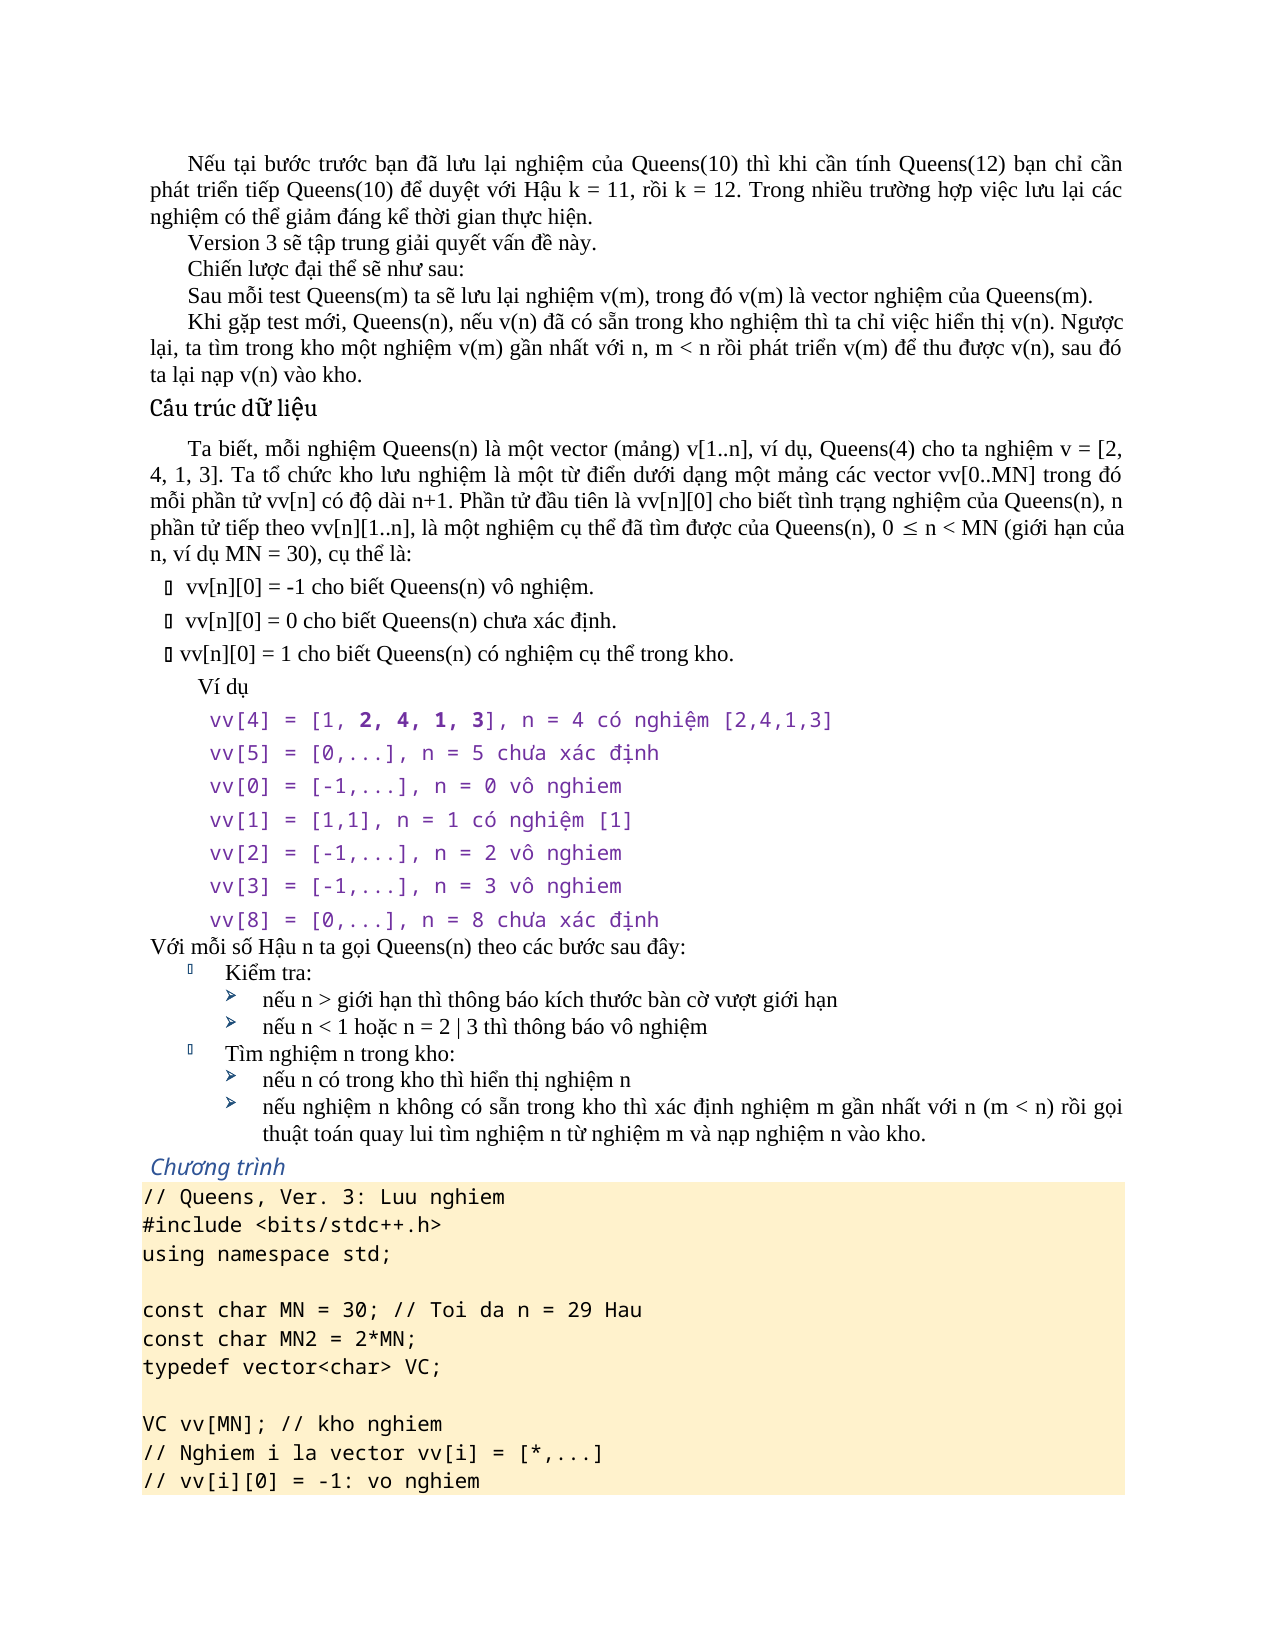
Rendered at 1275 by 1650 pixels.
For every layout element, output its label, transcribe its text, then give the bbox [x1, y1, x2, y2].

text const char MN2 = 2*MN; [142, 1324, 1125, 1352]
text // Queens, Ver. 3: Luu nghiem [142, 1182, 1125, 1210]
text vv[1] = [1,1], n = 1 có nghiệm [1] [179, 800, 1125, 833]
text using namespace std; [142, 1239, 1125, 1267]
text // Nghiem i la vector vv[i] = [*,...] [142, 1438, 1125, 1466]
text Version 3 sẽ tập trung giải quyết vấn đề này. [150, 229, 1125, 255]
text Với mỗi số Hậu n ta gọi Queens(n) theo các bước sau đây: [150, 933, 1125, 959]
list nếu n < 1 hoặc n = 2 | 3 thì thông báo vô nghiệm [225, 1013, 1125, 1040]
text VC vv[MN]; // kho nghiem [142, 1409, 1125, 1438]
text vv[n][0] = 1 cho biết Queens(n) có nghiệm cụ thể trong kho. [165, 633, 1125, 666]
text vv[0] = [-1,...], n = 0 vô nghiem [179, 766, 1125, 800]
list Tìm nghiệm n trong kho: [187, 1040, 1125, 1067]
text Chiến lược đại thể sẽ như sau: [150, 255, 1125, 282]
text Ví dụ [150, 666, 1125, 700]
text Ta biết, mỗi nghiệm Queens(n) là một vector (mảng) v[1..n], ví dụ, Queens(4) cho ta nghiệm v = [2, 4, 1, 3]. Ta tổ chức kho lưu nghiệm là một từ điển dưới dạng một mảng các vector vv[0..MN] trong đó mỗi phần tử vv[n] có độ dài n+1. Phần tử đầu tiên là vv[n][0] cho biết tình trạng nghiệm của Queens(n), n phần tử tiếp theo vv[n][1..n], là một nghiệm cụ thể đã tìm được của Queens(n), 0 n < MN (giới hạn của n, ví dụ MN = 30), cụ thể là: [150, 435, 1125, 566]
list nếu n > giới hạn thì thông báo kích thước bàn cờ vượt giới hạn [225, 986, 1125, 1013]
list nếu nghiệm n không có sẵn trong kho thì xác định nghiệm m gần nhất với n (m < n) rồi gọi thuật toán quay lui tìm nghiệm n từ nghiệm m và nạp nghiệm n vào kho. [225, 1093, 1125, 1146]
text const char MN = 30; // Toi da n = 29 Hau [142, 1296, 1125, 1324]
text Nếu tại bước trước bạn đã lưu lại nghiệm của Queens(10) thì khi cần tính Queens(12) bạn chỉ cần phát triển tiếp Queens(10) để duyệt với Hậu k = 11, rồi k = 12. Trong nhiều trường hợp việc lưu lại các nghiệm có thể giảm đáng kể thời gian thực hiện. [150, 150, 1125, 229]
text #include <bits/stdc++.h> [142, 1210, 1125, 1239]
subtitle Cấu trúc dữ liệu [150, 393, 1125, 422]
text vv[2] = [-1,...], n = 2 vô nghiem [179, 833, 1125, 866]
text typedef vector<char> VC; [142, 1352, 1125, 1381]
text // vv[i][0] = -1: vo nghiem [142, 1466, 1125, 1495]
list Kiểm tra: [187, 959, 1125, 986]
list nếu n có trong kho thì hiển thị nghiệm n [225, 1067, 1125, 1093]
text vv[8] = [0,...], n = 8 chưa xác định [179, 900, 1125, 933]
text vv[4] = [1, 2, 4, 1, 3], n = 4 có nghiệm [2,4,1,3] [179, 700, 1125, 733]
text Khi gặp test mới, Queens(n), nếu v(n) đã có sẵn trong kho nghiệm thì ta chỉ việc hiển thị v(n). Ngược lại, ta tìm trong kho một nghiệm v(m) gần nhất với n, m < n rồi phát triển v(m) để thu được v(n), sau đó ta lại nạp v(n) vào kho. [150, 308, 1125, 387]
text vv[5] = [0,...], n = 5 chưa xác định [179, 733, 1125, 766]
text vv[n][0] = 0 cho biết Queens(n) chưa xác định. [165, 600, 1125, 633]
text vv[n][0] = -1 cho biết Queens(n) vô nghiệm. [165, 566, 1125, 600]
subtitle Chương trình [150, 1151, 1125, 1182]
text Sau mỗi test Queens(m) ta sẽ lưu lại nghiệm v(m), trong đó v(m) là vector nghiệm của Queens(m). [150, 282, 1125, 308]
text vv[3] = [-1,...], n = 3 vô nghiem [179, 866, 1125, 900]
